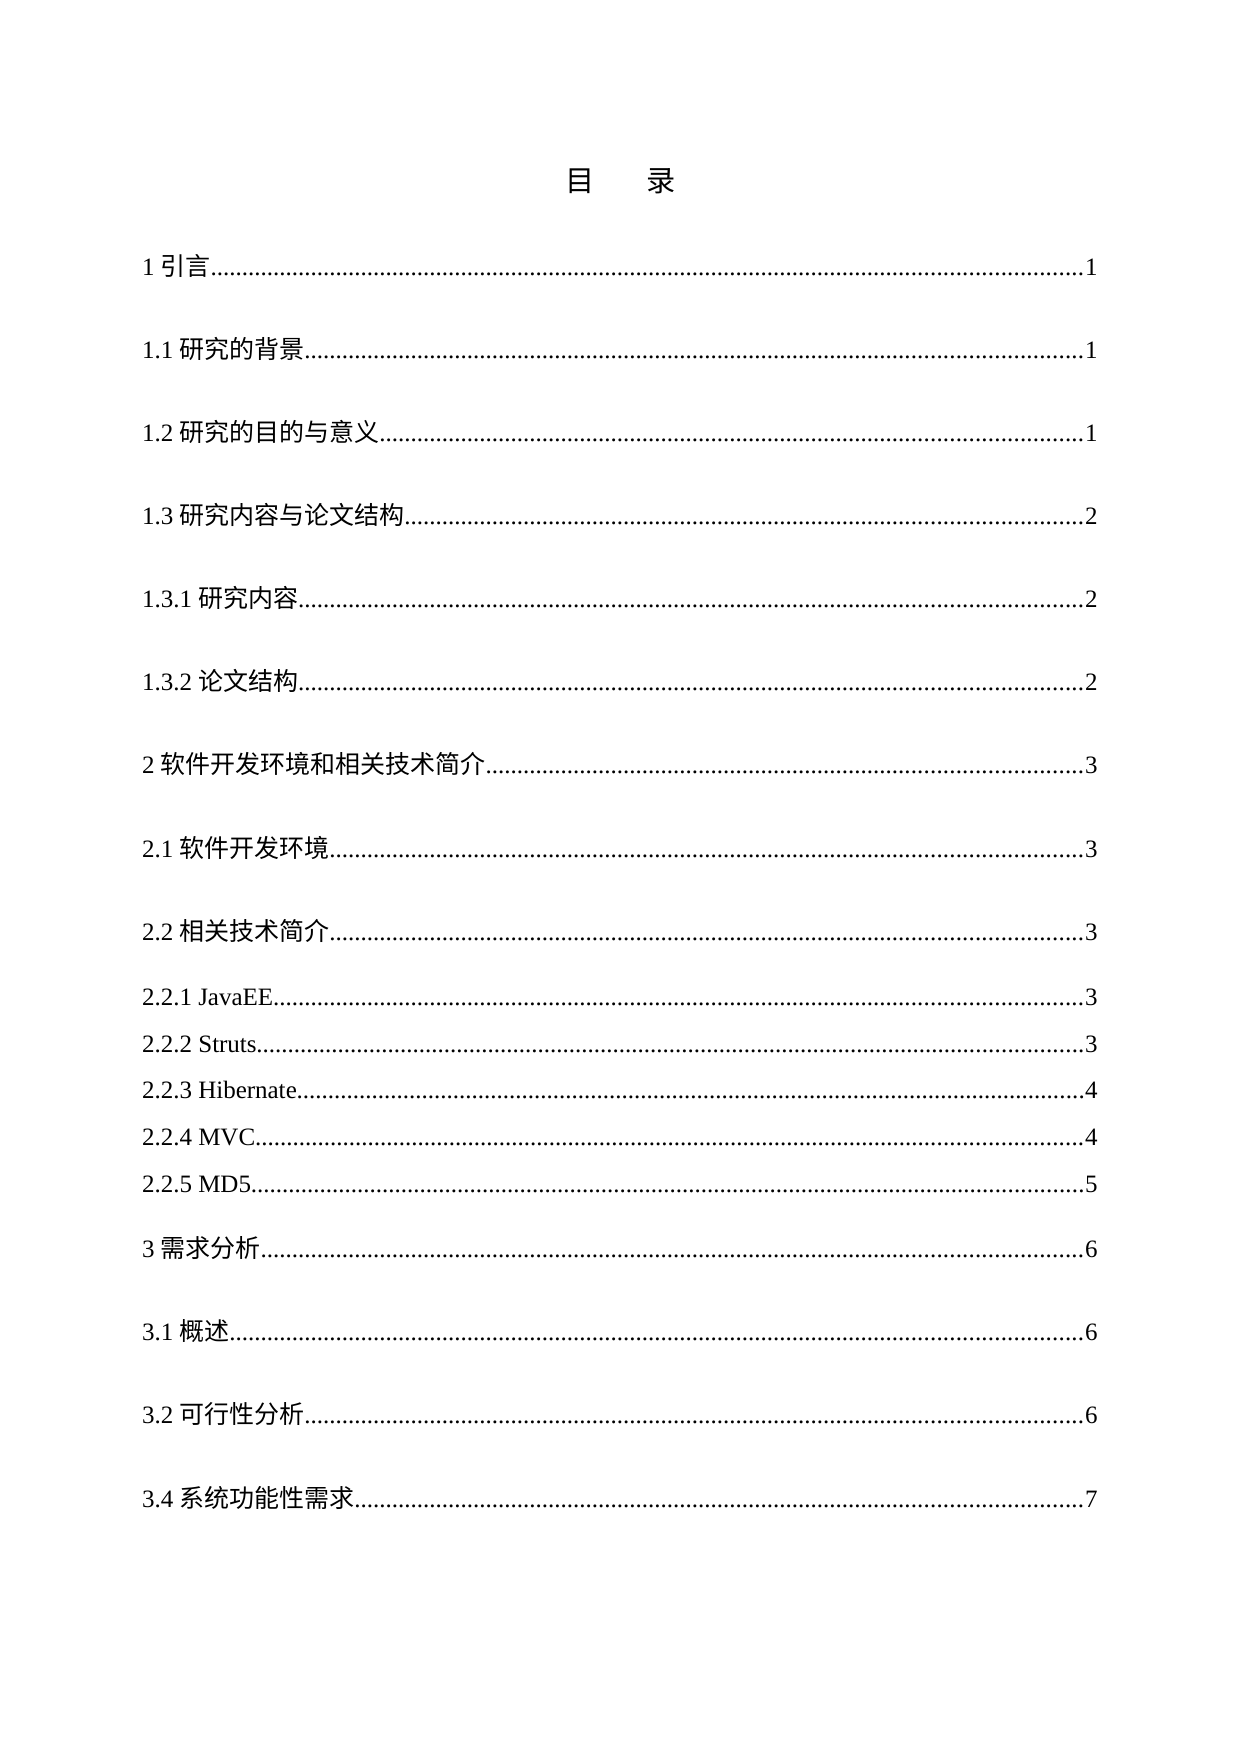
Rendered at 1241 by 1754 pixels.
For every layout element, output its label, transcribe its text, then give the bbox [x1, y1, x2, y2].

text 2.2.4 MVC 4 [142, 1121, 1098, 1153]
text 1.3 研究内容与论文结构 2 [142, 481, 1098, 546]
text 1.3.1 研究内容 2 [142, 564, 1098, 629]
text 2.2.5 MD5 5 [142, 1167, 1098, 1200]
text 目 录 [142, 146, 1098, 211]
text 2.2.3 Hibernate 4 [142, 1074, 1098, 1106]
text 3 需求分析 6 [142, 1214, 1098, 1279]
text 2.2.1 JavaEE 3 [142, 980, 1098, 1012]
text 1.3.2 论文结构 2 [142, 647, 1098, 712]
text 3.4 系统功能性需求 7 [142, 1464, 1098, 1529]
text 3.2 可行性分析 6 [142, 1381, 1098, 1446]
text 1.1 研究的背景 1 [142, 315, 1098, 380]
text 1 引言 1 [142, 232, 1098, 297]
text 2.2 相关技术简介 3 [142, 897, 1098, 962]
text 3.1 概述 6 [142, 1297, 1098, 1362]
text 2 软件开发环境和相关技术简介 3 [142, 731, 1098, 796]
text 1.2 研究的目的与意义 1 [142, 398, 1098, 463]
text 2.2.2 Struts 3 [142, 1027, 1098, 1059]
text 2.1 软件开发环境 3 [142, 814, 1098, 879]
